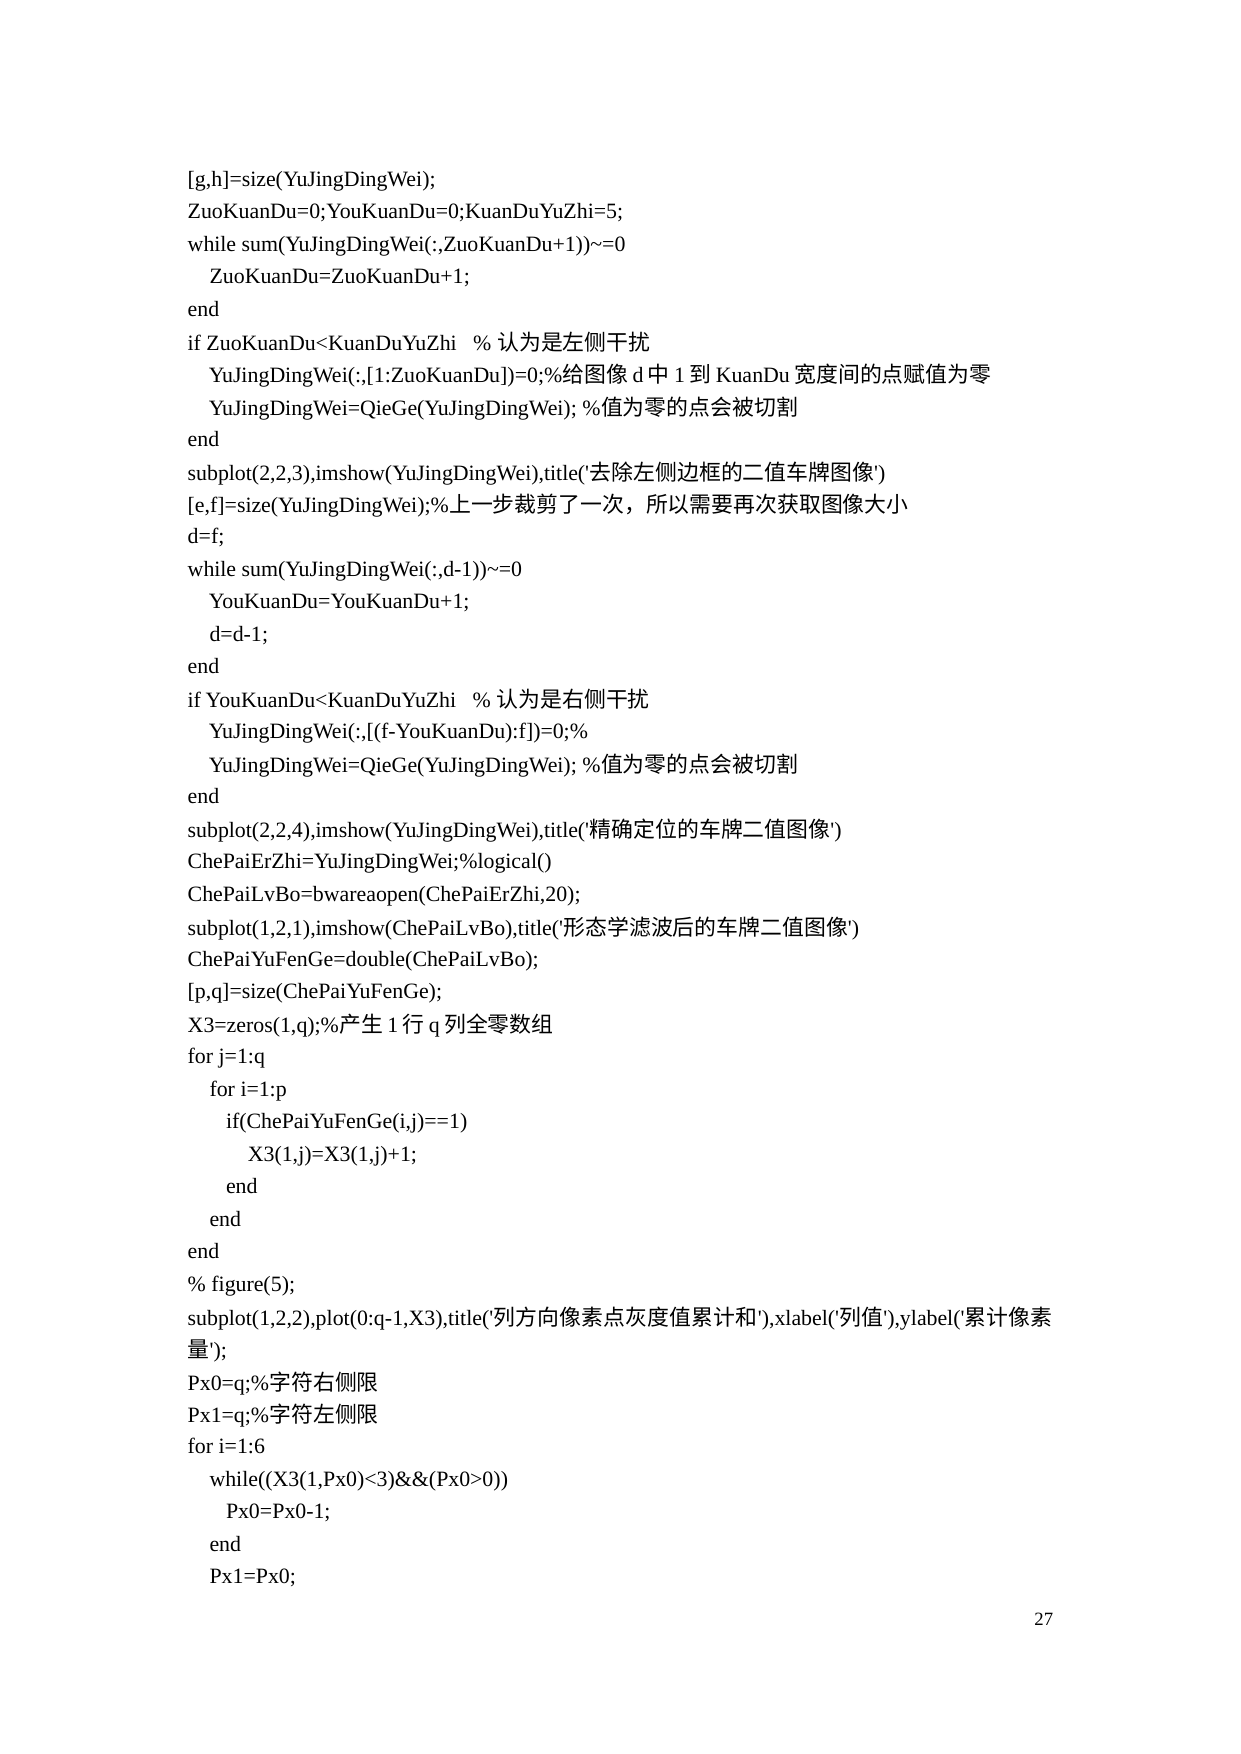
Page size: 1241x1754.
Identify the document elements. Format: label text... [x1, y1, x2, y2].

text for j=1:q [187, 1039, 1053, 1072]
text Px1=Px0; [187, 1559, 1053, 1592]
text while sum(YuJingDingWei(:,d-1))~=0 [187, 552, 1053, 584]
text end [187, 1527, 1053, 1559]
text ChePaiErZhi=YuJingDingWei;%logical() [187, 844, 1053, 877]
text while sum(YuJingDingWei(:,ZuoKuanDu+1))~=0 [187, 227, 1053, 259]
text ChePaiLvBo=bwareaopen(ChePaiErZhi,20); [187, 877, 1053, 909]
text d=f; [187, 519, 1053, 552]
text for i=1:6 [187, 1429, 1053, 1462]
text [p,q]=size(ChePaiYuFenGe); [187, 974, 1053, 1007]
text Px0=Px0-1; [187, 1494, 1053, 1527]
text end [187, 1169, 1053, 1202]
text YuJingDingWei(:,[(f-YouKuanDu):f])=0;% [187, 714, 1053, 747]
text if YouKuanDu<KuanDuYuZhi % 认为是右侧干扰 [187, 682, 1053, 714]
text subplot(2,2,3),imshow(YuJingDingWei),title('去除左侧边框的二值车牌图像') [187, 454, 1053, 487]
text subplot(1,2,1),imshow(ChePaiLvBo),title('形态学滤波后的车牌二值图像') [187, 909, 1053, 942]
text YuJingDingWei=QieGe(YuJingDingWei); %值为零的点会被切割 [187, 747, 1053, 779]
text % figure(5); [187, 1267, 1053, 1299]
text YuJingDingWei(:,[1:ZuoKuanDu])=0;%给图像d中1到KuanDu宽度间的点赋值为零 [187, 357, 1053, 389]
text while((X3(1,Px0)<3)&&(Px0>0)) [187, 1462, 1053, 1494]
text Px0=q;%字符右侧限 [187, 1364, 1053, 1397]
text subplot(2,2,4),imshow(YuJingDingWei),title('精确定位的车牌二值图像') [187, 812, 1053, 844]
text ZuoKuanDu=ZuoKuanDu+1; [187, 259, 1053, 292]
text end [187, 649, 1053, 682]
text if(ChePaiYuFenGe(i,j)==1) [187, 1104, 1053, 1137]
text ChePaiYuFenGe=double(ChePaiLvBo); [187, 942, 1053, 974]
text end [187, 1202, 1053, 1234]
text Px1=q;%字符左侧限 [187, 1397, 1053, 1429]
text end [187, 779, 1053, 812]
text YuJingDingWei=QieGe(YuJingDingWei); %值为零的点会被切割 [187, 389, 1053, 422]
text end [187, 292, 1053, 324]
text X3=zeros(1,q);%产生1行q列全零数组 [187, 1007, 1053, 1039]
text for i=1:p [187, 1072, 1053, 1104]
text subplot(1,2,2),plot(0:q-1,X3),title('列方向像素点灰度值累计和'),xlabel('列值'),ylabel('累计像素量'); [187, 1299, 1053, 1364]
text end [187, 1234, 1053, 1267]
text X3(1,j)=X3(1,j)+1; [187, 1137, 1053, 1169]
text d=d-1; [187, 617, 1053, 649]
text ZuoKuanDu=0;YouKuanDu=0;KuanDuYuZhi=5; [187, 194, 1053, 227]
text YouKuanDu=YouKuanDu+1; [187, 584, 1053, 617]
text [g,h]=size(YuJingDingWei); [187, 162, 1053, 194]
text [e,f]=size(YuJingDingWei);%上一步裁剪了一次，所以需要再次获取图像大小 [187, 487, 1053, 519]
text end [187, 422, 1053, 454]
text if ZuoKuanDu<KuanDuYuZhi % 认为是左侧干扰 [187, 324, 1053, 357]
